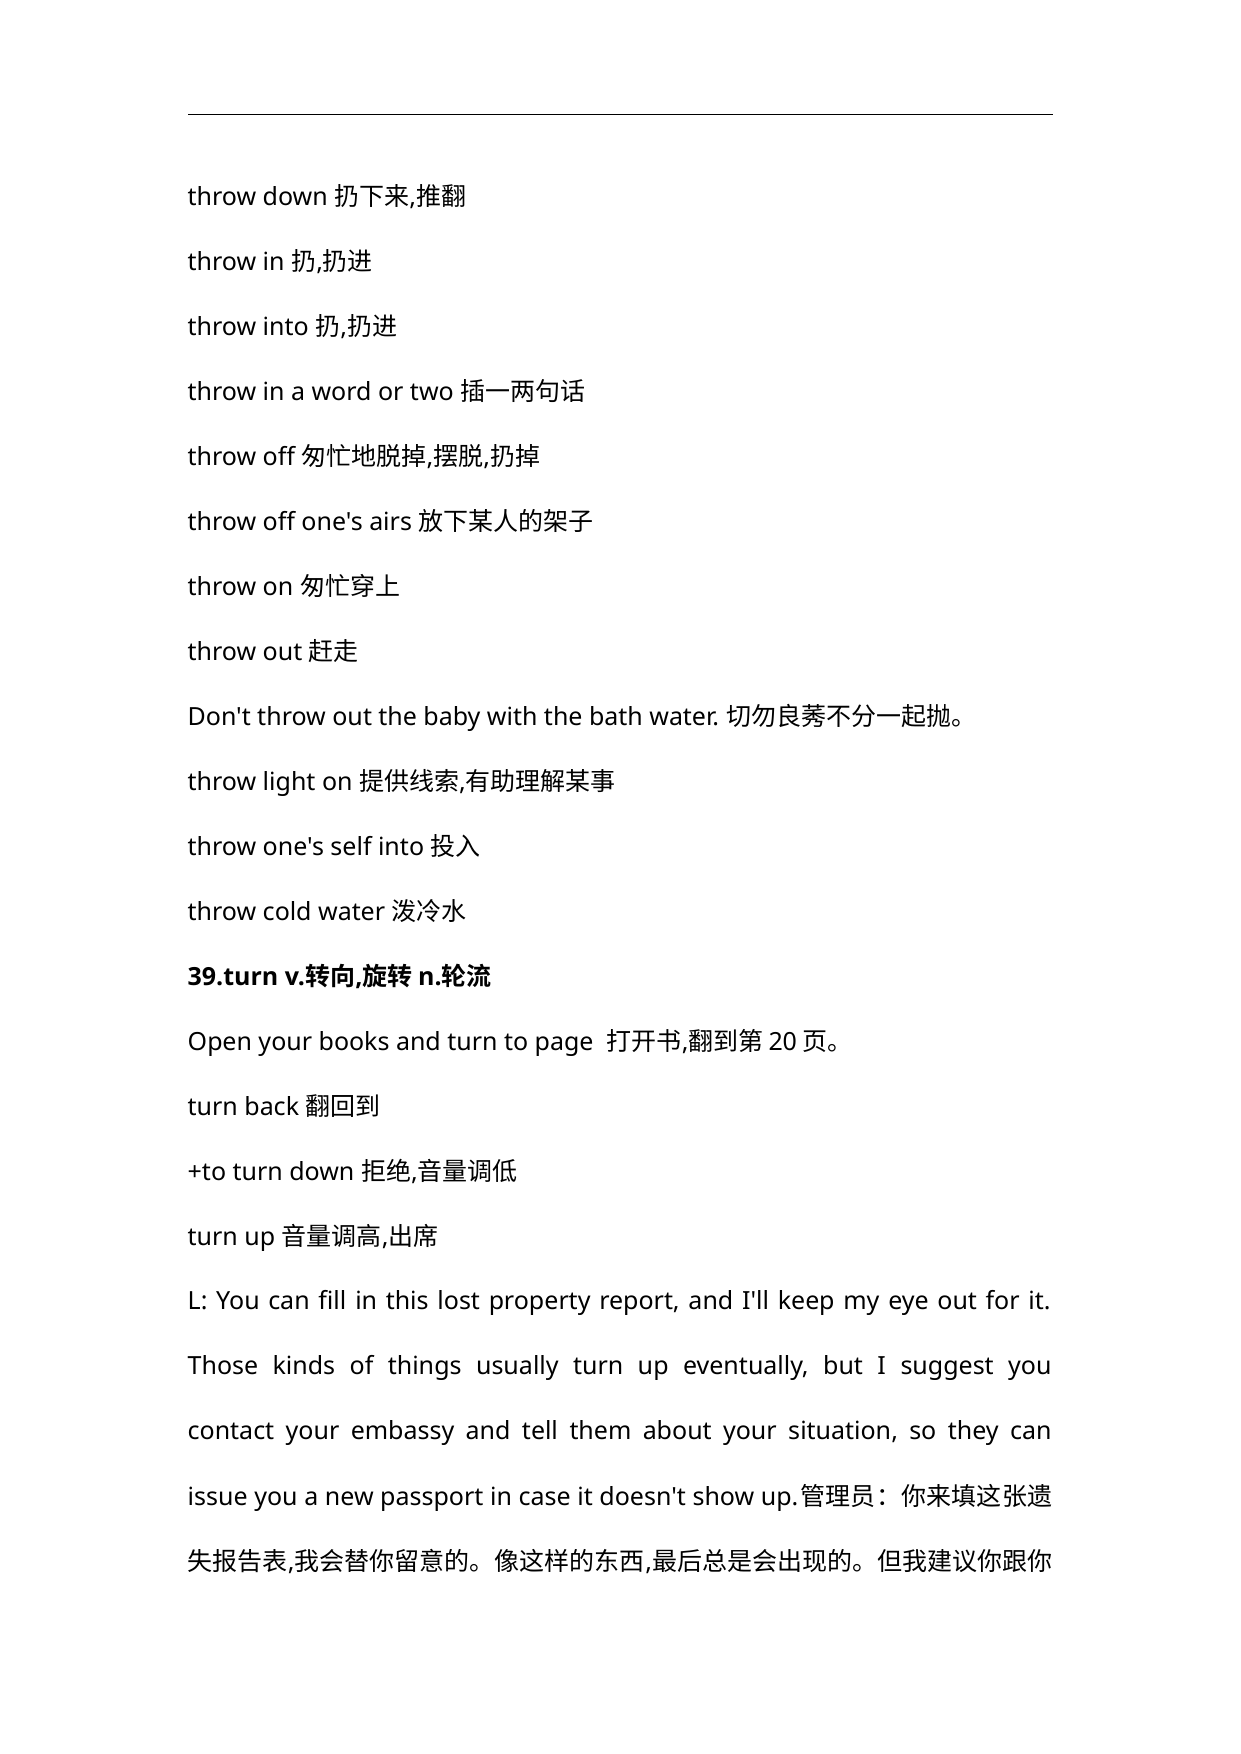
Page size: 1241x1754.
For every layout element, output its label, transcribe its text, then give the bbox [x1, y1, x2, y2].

text 39.turn v.转向,旋转 n.轮流 [187, 942, 1053, 1007]
text +to turn down 拒绝,音量调低 [187, 1137, 1053, 1202]
text turn up 音量调高,出席 [187, 1202, 1053, 1267]
text Open your books and turn to page 打开书,翻到第20页。 [187, 1007, 1053, 1072]
text turn back 翻回到 [187, 1072, 1053, 1137]
text throw one's self into 投入 [187, 812, 1053, 877]
text throw on 匆忙穿上 [187, 552, 1053, 617]
text throw off 匆忙地脱掉,摆脱,扔掉 [187, 422, 1053, 487]
text throw in a word or two 插一两句话 [187, 357, 1053, 422]
text Don't throw out the baby with the bath water. 切勿良莠不分一起抛。 [187, 682, 1053, 747]
text throw in 扔,扔进 [187, 227, 1053, 292]
text throw cold water 泼冷水 [187, 877, 1053, 942]
text throw off one's airs 放下某人的架子 [187, 487, 1053, 552]
text throw light on 提供线索,有助理解某事 [187, 747, 1053, 812]
text throw down 扔下来,推翻 [187, 162, 1053, 227]
text throw into 扔,扔进 [187, 292, 1053, 357]
text throw out 赶走 [187, 617, 1053, 682]
